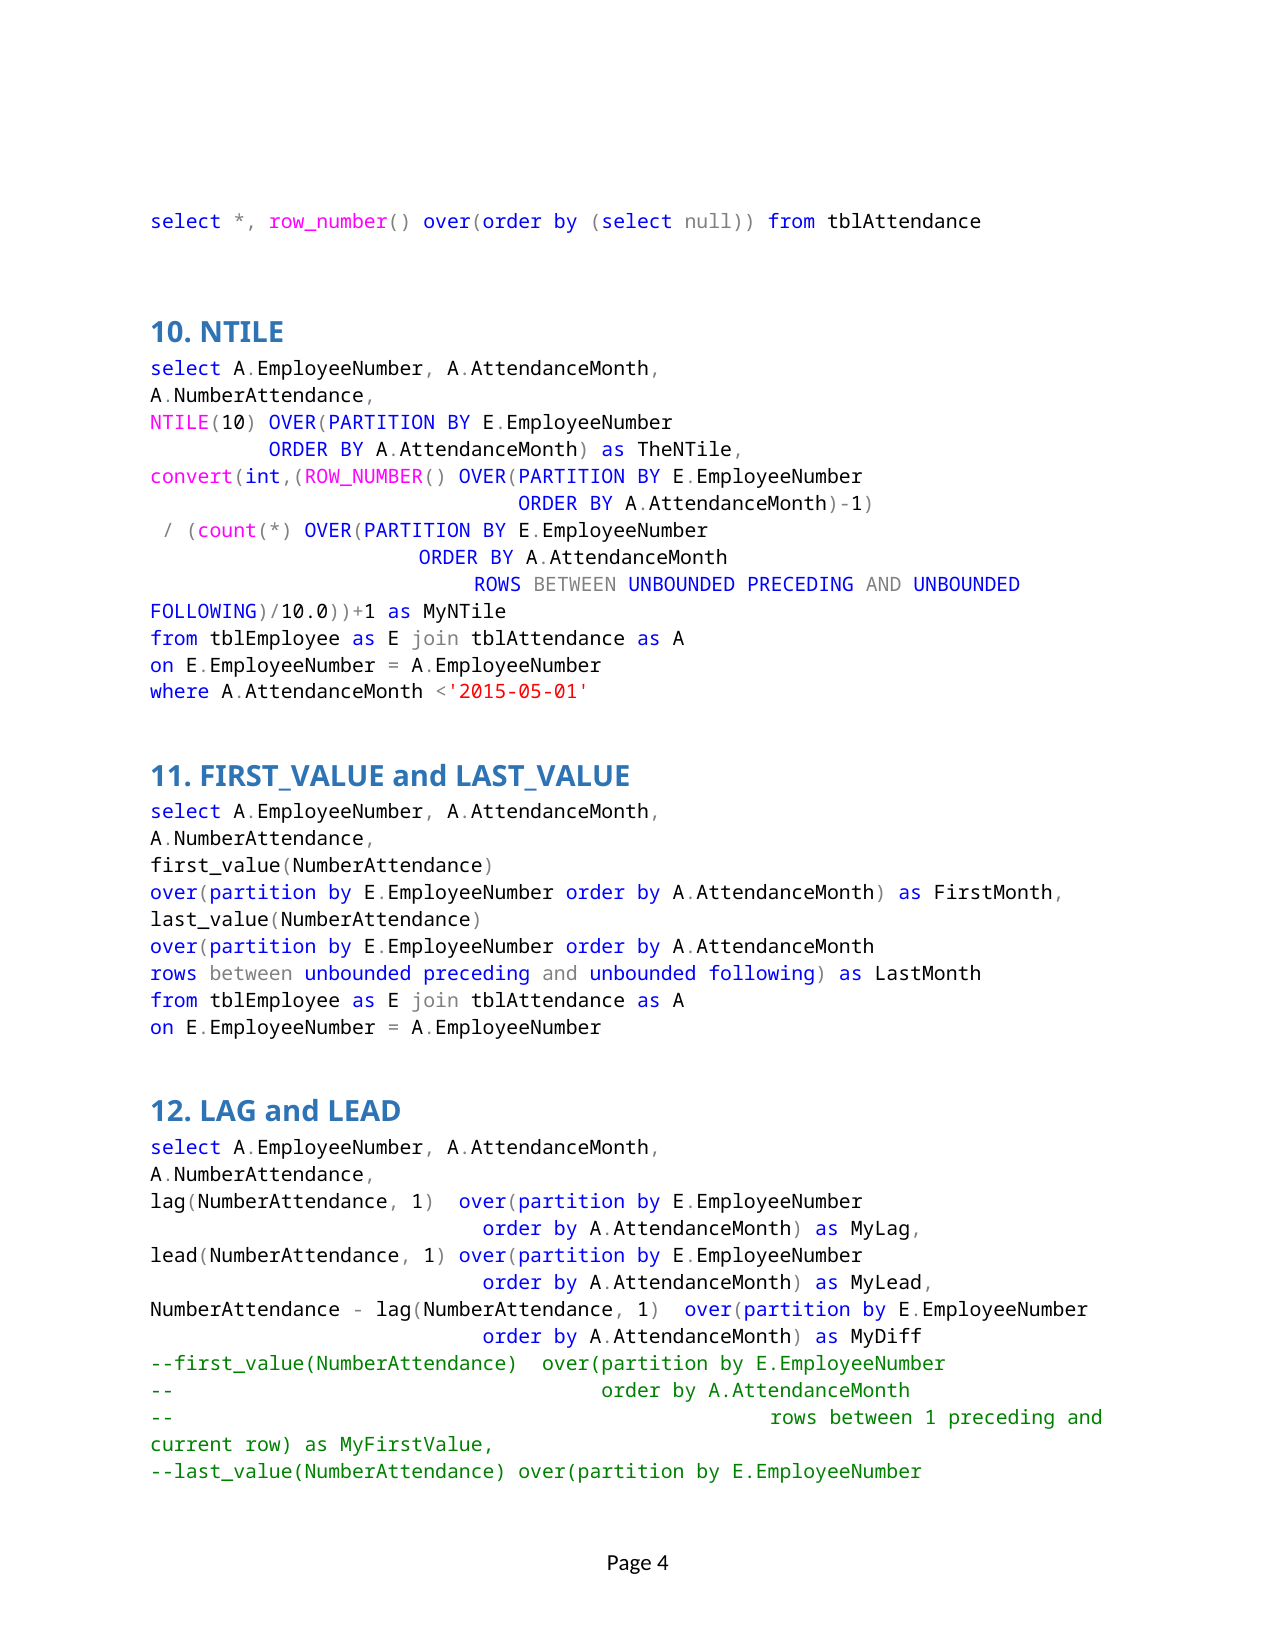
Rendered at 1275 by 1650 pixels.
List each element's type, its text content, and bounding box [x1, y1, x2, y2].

subtitle 10. NTILE [150, 311, 1125, 351]
text first_value(NumberAttendance) [150, 852, 1125, 878]
text --first_value(NumberAttendance) over(partition by E.EmployeeNumber [150, 1349, 1125, 1376]
text convert(int,(ROW_NUMBER() OVER(PARTITION BY E.EmployeeNumber [150, 462, 1125, 489]
subtitle 11. FIRST_VALUE and LAST_VALUE [150, 755, 1125, 794]
text / (count(*) OVER(PARTITION BY E.EmployeeNumber [150, 516, 1125, 543]
text ORDER BY A.AttendanceMonth [150, 543, 1125, 570]
text from tblEmployee as E join tblAttendance as A [150, 986, 1125, 1013]
text select *, row_number() over(order by (select null)) from tblAttendance [150, 207, 1125, 234]
text last_value(NumberAttendance) [150, 906, 1125, 932]
text lag(NumberAttendance, 1) over(partition by E.EmployeeNumber [150, 1187, 1125, 1214]
text where A.AttendanceMonth <'2015-05-01' [150, 678, 1125, 705]
text select A.EmployeeNumber, A.AttendanceMonth, [150, 354, 1125, 381]
text lead(NumberAttendance, 1) over(partition by E.EmployeeNumber [150, 1241, 1125, 1268]
text A.NumberAttendance, [150, 381, 1125, 408]
text over(partition by E.EmployeeNumber order by A.AttendanceMonth [150, 932, 1125, 959]
text from tblEmployee as E join tblAttendance as A [150, 624, 1125, 651]
text select A.EmployeeNumber, A.AttendanceMonth, [150, 798, 1125, 824]
text rows between unbounded preceding and unbounded following) as LastMonth [150, 959, 1125, 986]
text -- order by A.AttendanceMonth [150, 1376, 1125, 1403]
text A.NumberAttendance, [150, 824, 1125, 852]
text on E.EmployeeNumber = A.EmployeeNumber [150, 651, 1125, 678]
text NTILE(10) OVER(PARTITION BY E.EmployeeNumber [150, 408, 1125, 435]
text on E.EmployeeNumber = A.EmployeeNumber [150, 1013, 1125, 1040]
text --last_value(NumberAttendance) over(partition by E.EmployeeNumber [150, 1457, 1125, 1484]
text -- rows between 1 preceding and current row) as MyFirstValue, [150, 1403, 1125, 1457]
text order by A.AttendanceMonth) as MyLag, [150, 1214, 1125, 1241]
text A.NumberAttendance, [150, 1160, 1125, 1187]
text select A.EmployeeNumber, A.AttendanceMonth, [150, 1133, 1125, 1160]
text order by A.AttendanceMonth) as MyLead, [150, 1268, 1125, 1295]
text ROWS BETWEEN UNBOUNDED PRECEDING AND UNBOUNDED FOLLOWING)/10.0))+1 as MyNTile [150, 570, 1125, 624]
text NumberAttendance - lag(NumberAttendance, 1) over(partition by E.EmployeeNumber [150, 1295, 1125, 1322]
text ORDER BY A.AttendanceMonth)-1) [150, 489, 1125, 516]
text ORDER BY A.AttendanceMonth) as TheNTile, [150, 435, 1125, 462]
text order by A.AttendanceMonth) as MyDiff [150, 1322, 1125, 1349]
subtitle 12. LAG and LEAD [150, 1090, 1125, 1130]
text over(partition by E.EmployeeNumber order by A.AttendanceMonth) as FirstMonth, [150, 878, 1125, 906]
